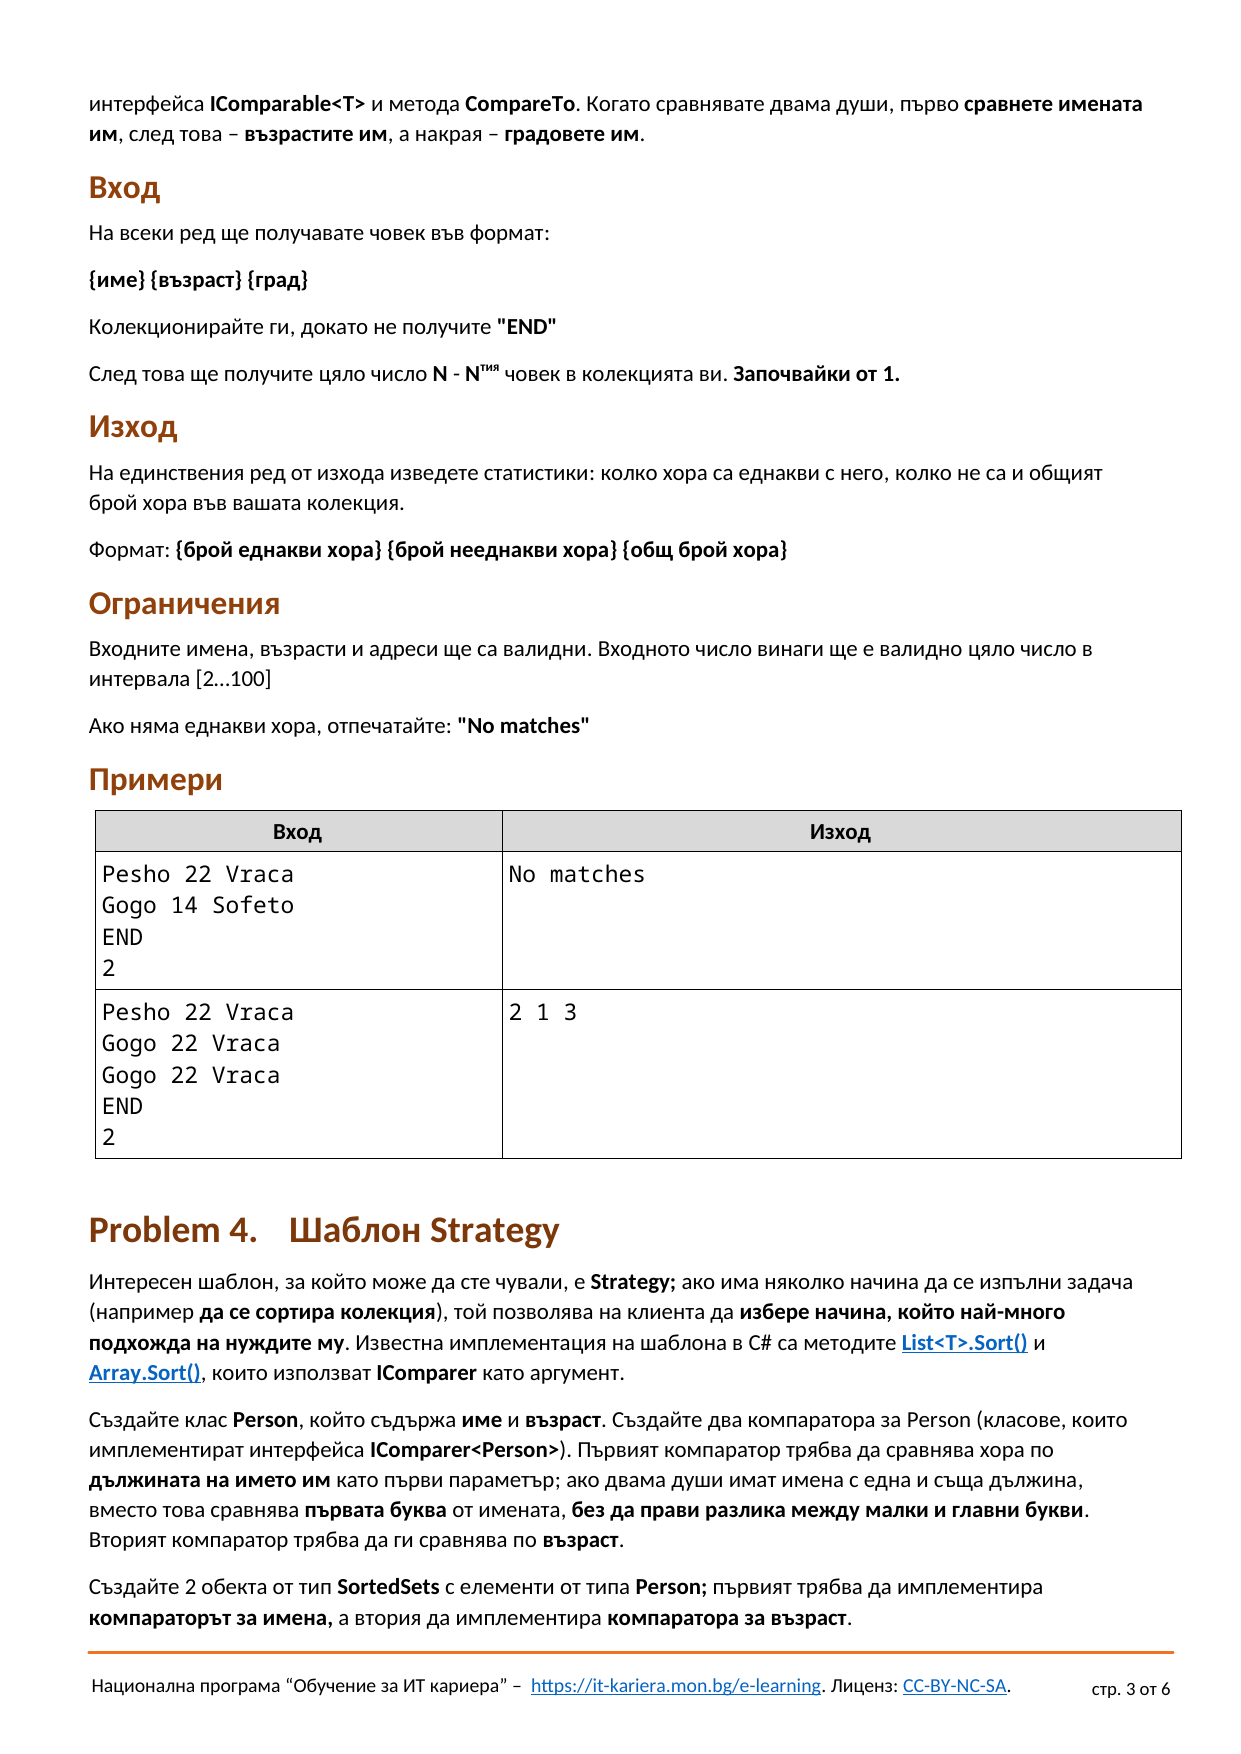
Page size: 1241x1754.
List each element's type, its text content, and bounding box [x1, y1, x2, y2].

text Примери [89, 758, 1152, 799]
text Изход [89, 406, 1152, 446]
table_header Вход [96, 811, 502, 851]
text {име} {възраст} {град} [89, 265, 1152, 293]
text Създайте клас Person, който съдържа име и възраст. Създайте два компаратора за Person (класове, които имплементират интерфейса IComparer<Person>). Първият компаратор трябва да сравнява хора по дължината на името им като първи параметър; ако двама души имат имена с една и съща дължина, вместо това сравнява първата буква от имената, без да прави разлика между малки и главни букви. Вторият компаратор трябва да ги сравнява по възраст. [89, 1405, 1152, 1554]
text Входните имена, възрасти и адреси ще са валидни. Входното число винаги ще е валидно цяло число в интервала [2…100] [89, 634, 1152, 692]
text Вход [89, 166, 1152, 206]
text Ако няма еднакви хора, отпечатайте: "No matches" [89, 711, 1152, 739]
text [89, 89, 1152, 147]
table_cell Pesho 22 Vraca Gogo 14 Sofeto END 2 [96, 852, 502, 989]
table_cell 2 1 3 [503, 990, 1181, 1158]
text Интересен шаблон, за който може да сте чували, е Strategy; ако има няколко начина да се изпълни задача (например да се сортира колекция), той позволява на клиента да избере начина, който най-много подхожда на нуждите му. Известна имплементация на шаблона в C# са методите List<T>.Sort() и Array.Sort(), които използват IComparer като аргумент. [89, 1267, 1152, 1386]
list Шаблон Strategy [89, 1206, 1152, 1252]
text Създайте 2 обекта от тип SortedSets с елементи от типа Person; първият трябва да имплементира компараторът за имена, а втория да имплементира компаратора за възраст. [89, 1572, 1152, 1631]
text На единствения ред от изхода изведете статистики: колко хора са еднакви с него, колко не са и общият брой хора във вашата колекция. [89, 458, 1152, 516]
text Колекционирайте ги, докато не получите "END" [89, 312, 1152, 340]
table_header Изход [503, 811, 1181, 851]
table_cell No matches [503, 852, 1181, 989]
table_cell Pesho 22 Vraca Gogo 22 Vraca Gogo 22 Vraca END 2 [96, 990, 502, 1158]
text След това ще получите цяло число N - Nтия човек в колекцията ви. Започвайки от 1. [89, 359, 1152, 387]
text Ограничения [89, 582, 1152, 622]
text Формат: {брой еднакви хора} {брой нееднакви хора} {общ брой хора} [89, 535, 1152, 563]
text На всеки ред ще получавате човек във формат: [89, 218, 1152, 246]
